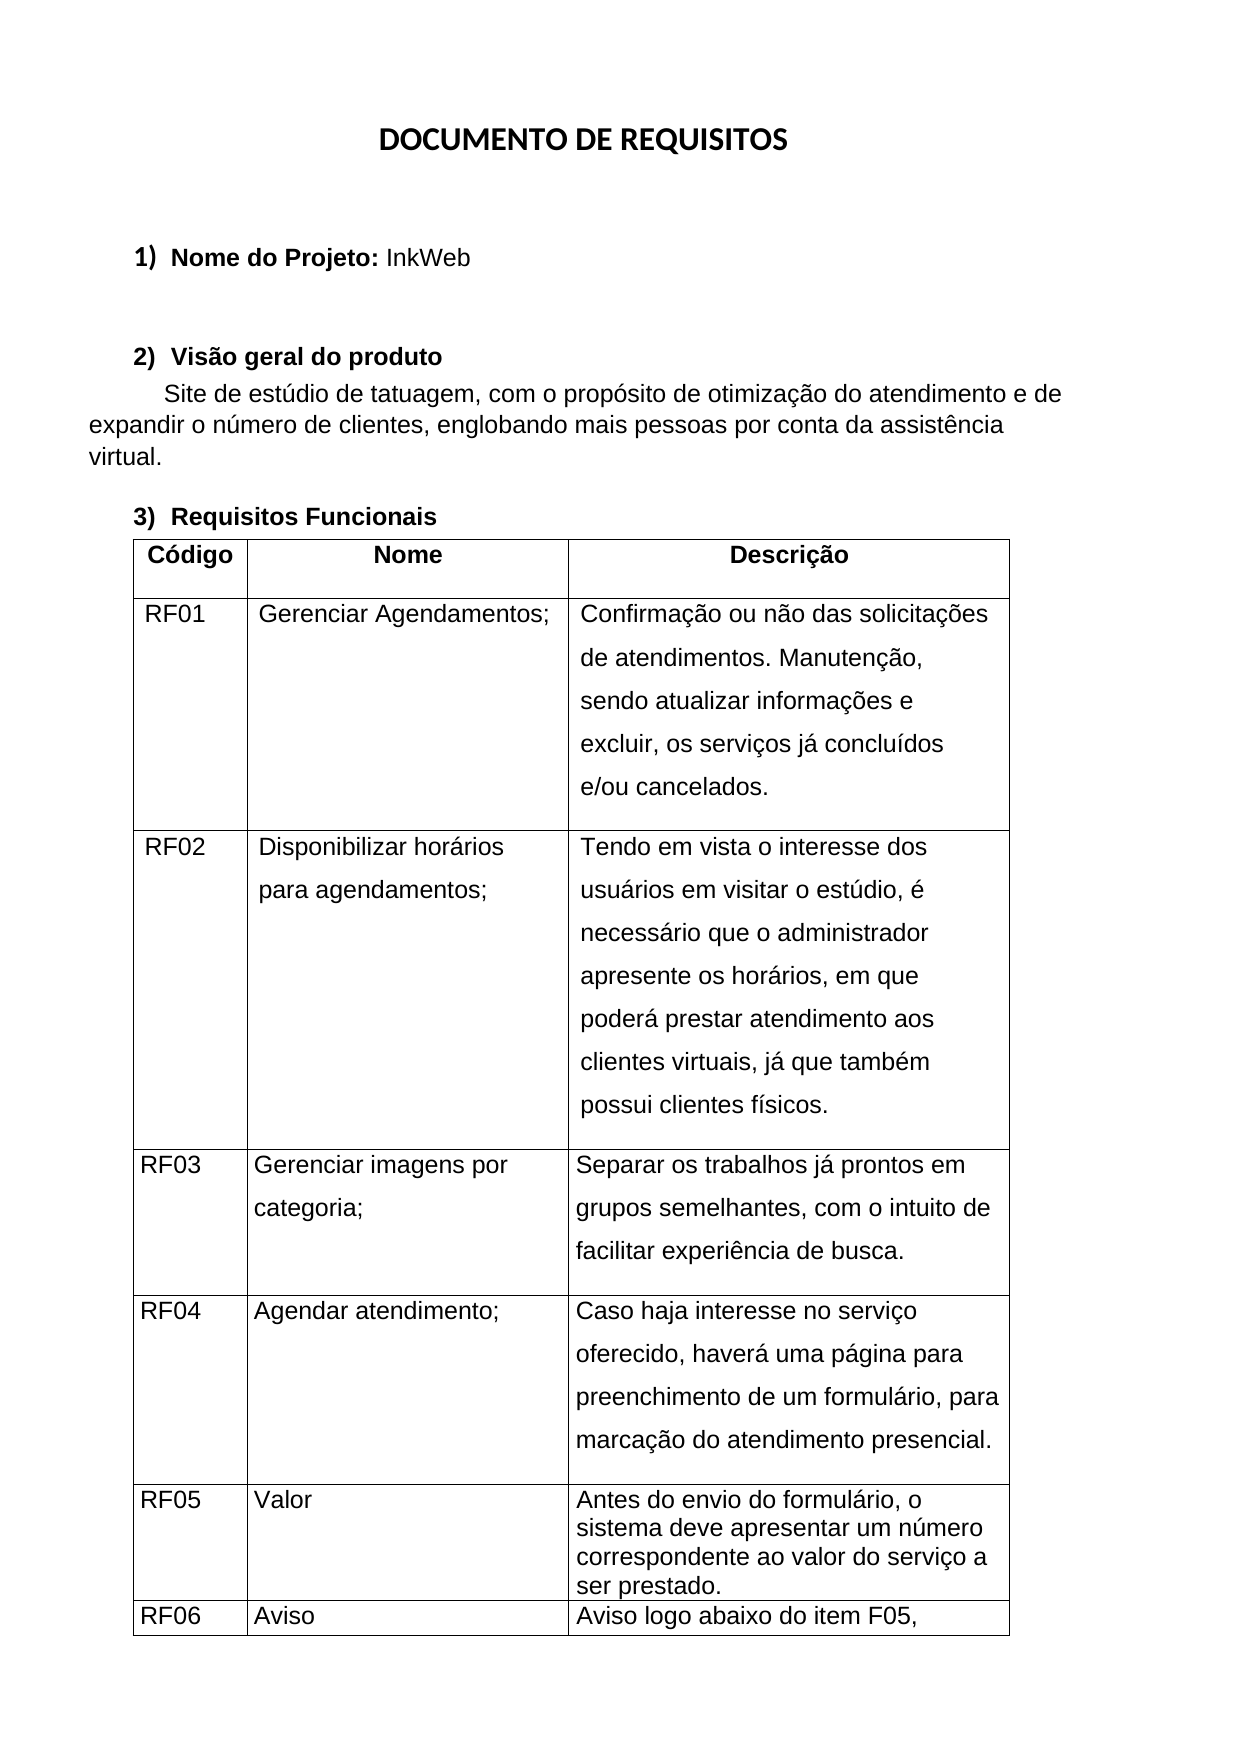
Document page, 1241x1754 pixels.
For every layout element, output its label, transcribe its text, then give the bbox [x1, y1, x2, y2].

table_header Nome [248, 540, 568, 598]
table_header Descrição [569, 540, 1009, 598]
table_cell Confirmação ou não das solicitações de atendimentos. Manutenção, sendo atualizar informações e excluir, os serviços já concluídos e/ou cancelados. [569, 599, 1009, 830]
text Site de estúdio de tatuagem, com o propósito de otimização do atendimento e de expandir o número de clientes, englobando mais pessoas por conta da assistência virtual. [89, 379, 1078, 470]
subtitle Nome do Projeto: InkWeb [133, 238, 1078, 274]
table_cell RF03 [134, 1150, 247, 1294]
text DOCUMENTO DE REQUISITOS [89, 118, 1078, 159]
table_cell Aviso [248, 1601, 568, 1635]
table_cell RF01 [134, 599, 247, 830]
subtitle Requisitos Funcionais [133, 502, 1078, 530]
table_cell Separar os trabalhos já prontos em grupos semelhantes, com o intuito de facilitar experiência de busca. [569, 1150, 1009, 1294]
subtitle Visão geral do produto [133, 342, 1078, 371]
table_cell Tendo em vista o interesse dos usuários em visitar o estúdio, é necessário que o administrador apresente os horários, em que poderá prestar atendimento aos clientes virtuais, já que também possui clientes físicos. [569, 831, 1009, 1149]
table_cell Agendar atendimento; [248, 1296, 568, 1483]
table_cell Valor [248, 1485, 568, 1599]
table_cell Caso haja interesse no serviço oferecido, haverá uma página para preenchimento de um formulário, para marcação do atendimento presencial. [569, 1296, 1009, 1483]
table_header Código [134, 540, 247, 598]
table_cell Antes do envio do formulário, o sistema deve apresentar um número correspondente ao valor do serviço a ser prestado. [569, 1485, 1009, 1599]
table_cell RF02 [134, 831, 247, 1149]
table_cell Gerenciar Agendamentos; [248, 599, 568, 830]
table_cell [569, 1601, 1009, 1635]
table_cell RF05 [134, 1485, 247, 1599]
table_cell RF04 [134, 1296, 247, 1483]
table_cell Disponibilizar horários para agendamentos; [248, 831, 568, 1149]
table_cell Gerenciar imagens por categoria; [248, 1150, 568, 1294]
table_cell RF06 [134, 1601, 247, 1635]
